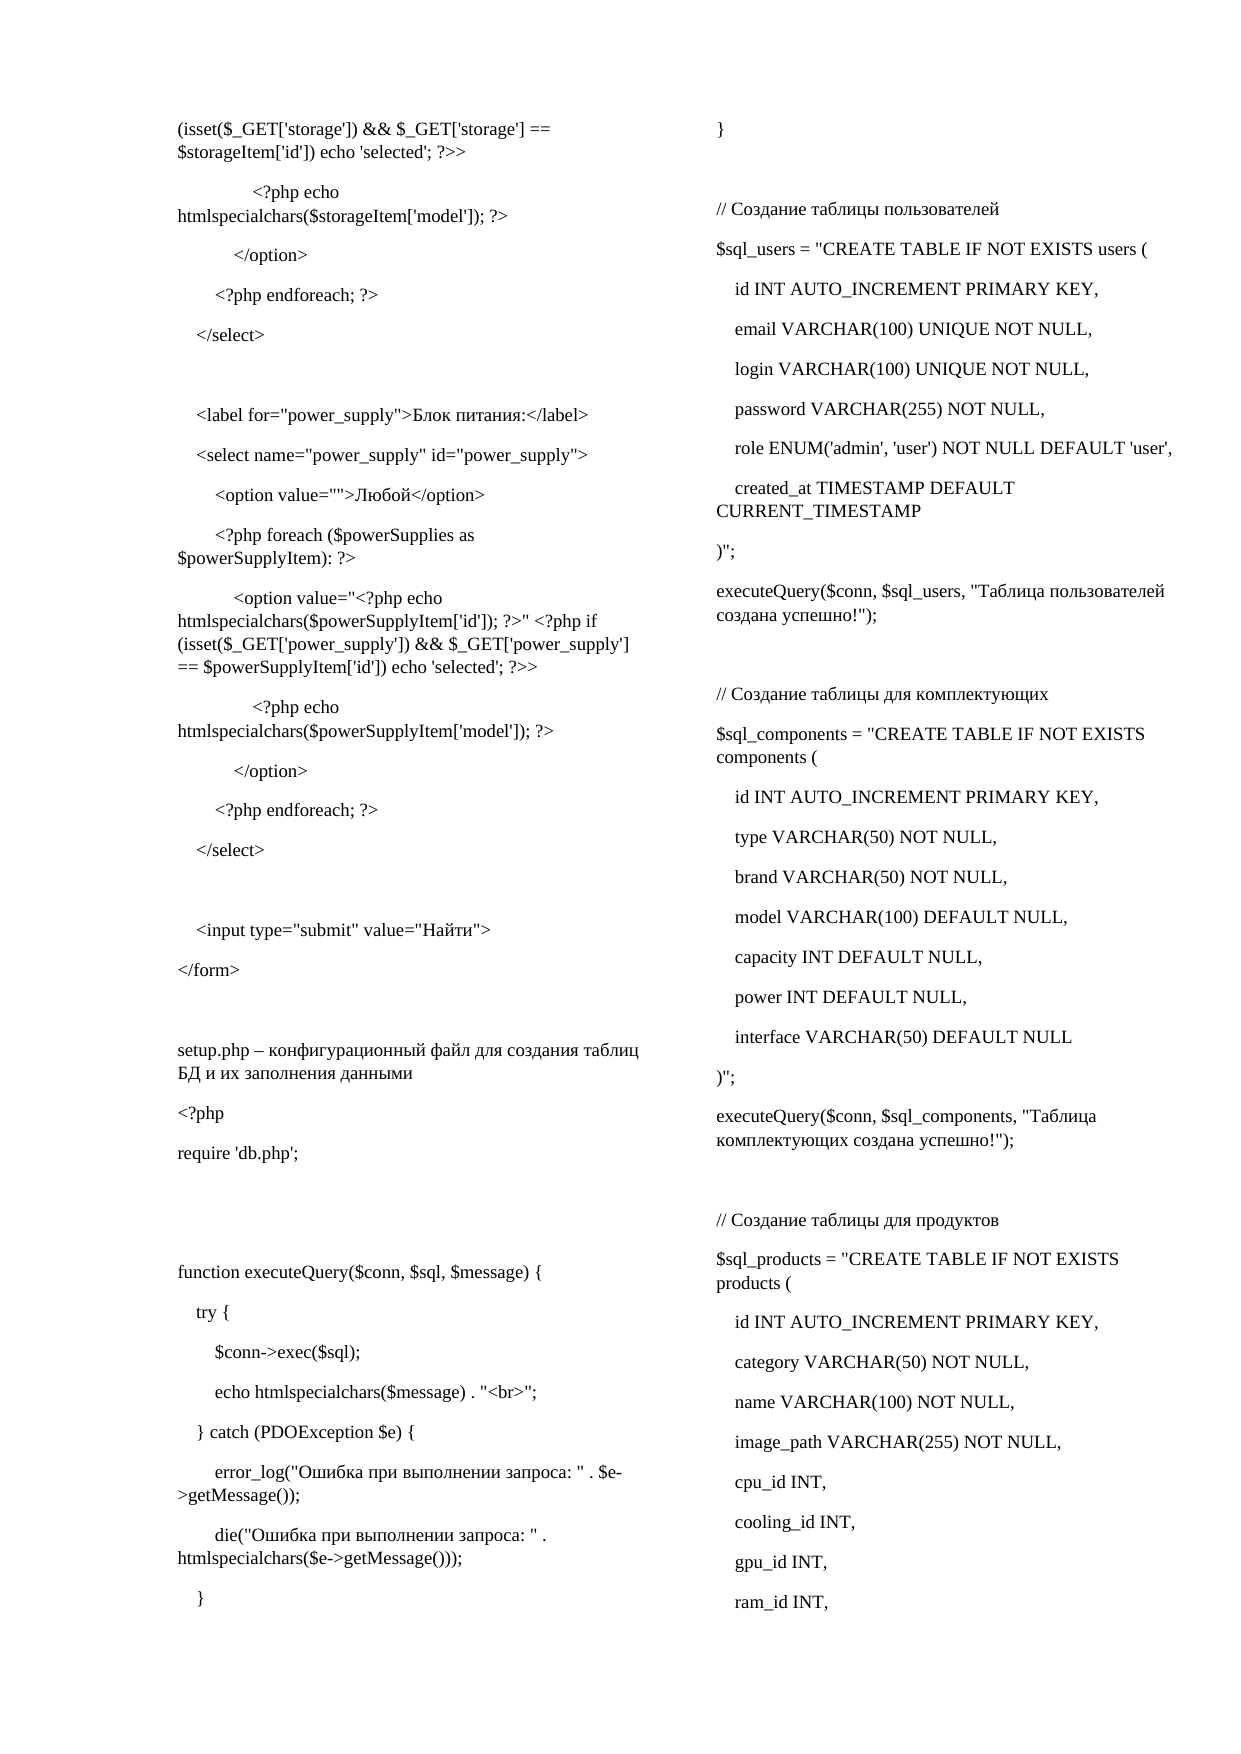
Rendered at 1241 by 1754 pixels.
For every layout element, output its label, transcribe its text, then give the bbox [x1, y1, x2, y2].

text die("Ошибка при выполнении запроса: " . htmlspecialchars($e->getMessage())); [177, 1524, 642, 1569]
text executeQuery($conn, $sql_users, "Таблица пользователей создана успешно!"); [716, 580, 1181, 625]
text id INT AUTO_INCREMENT PRIMARY KEY, [716, 278, 1181, 299]
text name VARCHAR(100) NOT NULL, [716, 1391, 1181, 1413]
text role ENUM('admin', 'user') NOT NULL DEFAULT 'user', [716, 437, 1181, 459]
text </select> [177, 839, 642, 861]
text </option> [177, 759, 642, 781]
text type VARCHAR(50) NOT NULL, [716, 826, 1181, 848]
text <?php endforeach; ?> [177, 799, 642, 821]
text email VARCHAR(100) UNIQUE NOT NULL, [716, 318, 1181, 339]
text setup.php – конфигурационный файл для создания таблиц БД и их заполнения данными [177, 1039, 642, 1083]
text )"; [716, 540, 1181, 562]
text try { [177, 1301, 642, 1323]
text category VARCHAR(50) NOT NULL, [716, 1351, 1181, 1373]
text <?php foreach ($powerSupplies as $powerSupplyItem): ?> [177, 524, 642, 568]
text <select name="power_supply" id="power_supply"> [177, 444, 642, 465]
text <option value="">Любой</option> [177, 484, 642, 505]
text $sql_users = "CREATE TABLE IF NOT EXISTS users ( [716, 238, 1181, 259]
text gpu_id INT, [716, 1551, 1181, 1572]
text cooling_id INT, [716, 1511, 1181, 1532]
text echo htmlspecialchars($message) . "<br>"; [177, 1381, 642, 1403]
text <input type="submit" value="Найти"> [177, 919, 642, 941]
text } catch (PDOException $e) { [177, 1421, 642, 1443]
text </option> [177, 244, 642, 266]
text <?php echo htmlspecialchars($powerSupplyItem['model']); ?> [177, 696, 642, 741]
text id INT AUTO_INCREMENT PRIMARY KEY, [716, 786, 1181, 808]
text $sql_components = "CREATE TABLE IF NOT EXISTS components ( [716, 723, 1181, 768]
text $conn->exec($sql); [177, 1341, 642, 1363]
text model VARCHAR(100) DEFAULT NULL, [716, 906, 1181, 927]
text function executeQuery($conn, $sql, $message) { [177, 1261, 642, 1283]
text } [177, 1587, 642, 1609]
text interface VARCHAR(50) DEFAULT NULL [716, 1026, 1181, 1047]
text // Создание таблицы для комплектующих [716, 683, 1181, 705]
text <option value="<?php echo htmlspecialchars($powerSupplyItem['id']); ?>" <?php if (isset($_GET['power_supply']) && $_GET['power_supply'] == $powerSupplyItem['id']) echo 'selected'; ?>> [177, 587, 642, 678]
text $sql_products = "CREATE TABLE IF NOT EXISTS products ( [716, 1248, 1181, 1293]
text power INT DEFAULT NULL, [716, 986, 1181, 1007]
text // Создание таблицы для продуктов [716, 1208, 1181, 1230]
text </select> [177, 324, 642, 346]
text login VARCHAR(100) UNIQUE NOT NULL, [716, 357, 1181, 379]
text executeQuery($conn, $sql_components, "Таблица комплектующих создана успешно!"); [716, 1105, 1181, 1150]
text </form> [177, 959, 642, 981]
text cpu_id INT, [716, 1471, 1181, 1493]
text created_at TIMESTAMP DEFAULT CURRENT_TIMESTAMP [716, 477, 1181, 522]
text // Создание таблицы пользователей [716, 198, 1181, 219]
text require 'db.php'; [177, 1142, 642, 1163]
text } [716, 118, 1181, 140]
text <label for="power_supply">Блок питания:</label> [177, 404, 642, 426]
text <?php [177, 1102, 642, 1123]
text <?php endforeach; ?> [177, 284, 642, 306]
text <?php echo htmlspecialchars($storageItem['model']); ?> [177, 181, 642, 226]
text password VARCHAR(255) NOT NULL, [716, 397, 1181, 419]
text brand VARCHAR(50) NOT NULL, [716, 866, 1181, 888]
text image_path VARCHAR(255) NOT NULL, [716, 1431, 1181, 1453]
text ram_id INT, [716, 1591, 1181, 1612]
text )"; [716, 1066, 1181, 1087]
text error_log("Ошибка при выполнении запроса: " . $e->getMessage()); [177, 1461, 642, 1506]
text id INT AUTO_INCREMENT PRIMARY KEY, [716, 1311, 1181, 1333]
text capacity INT DEFAULT NULL, [716, 946, 1181, 967]
